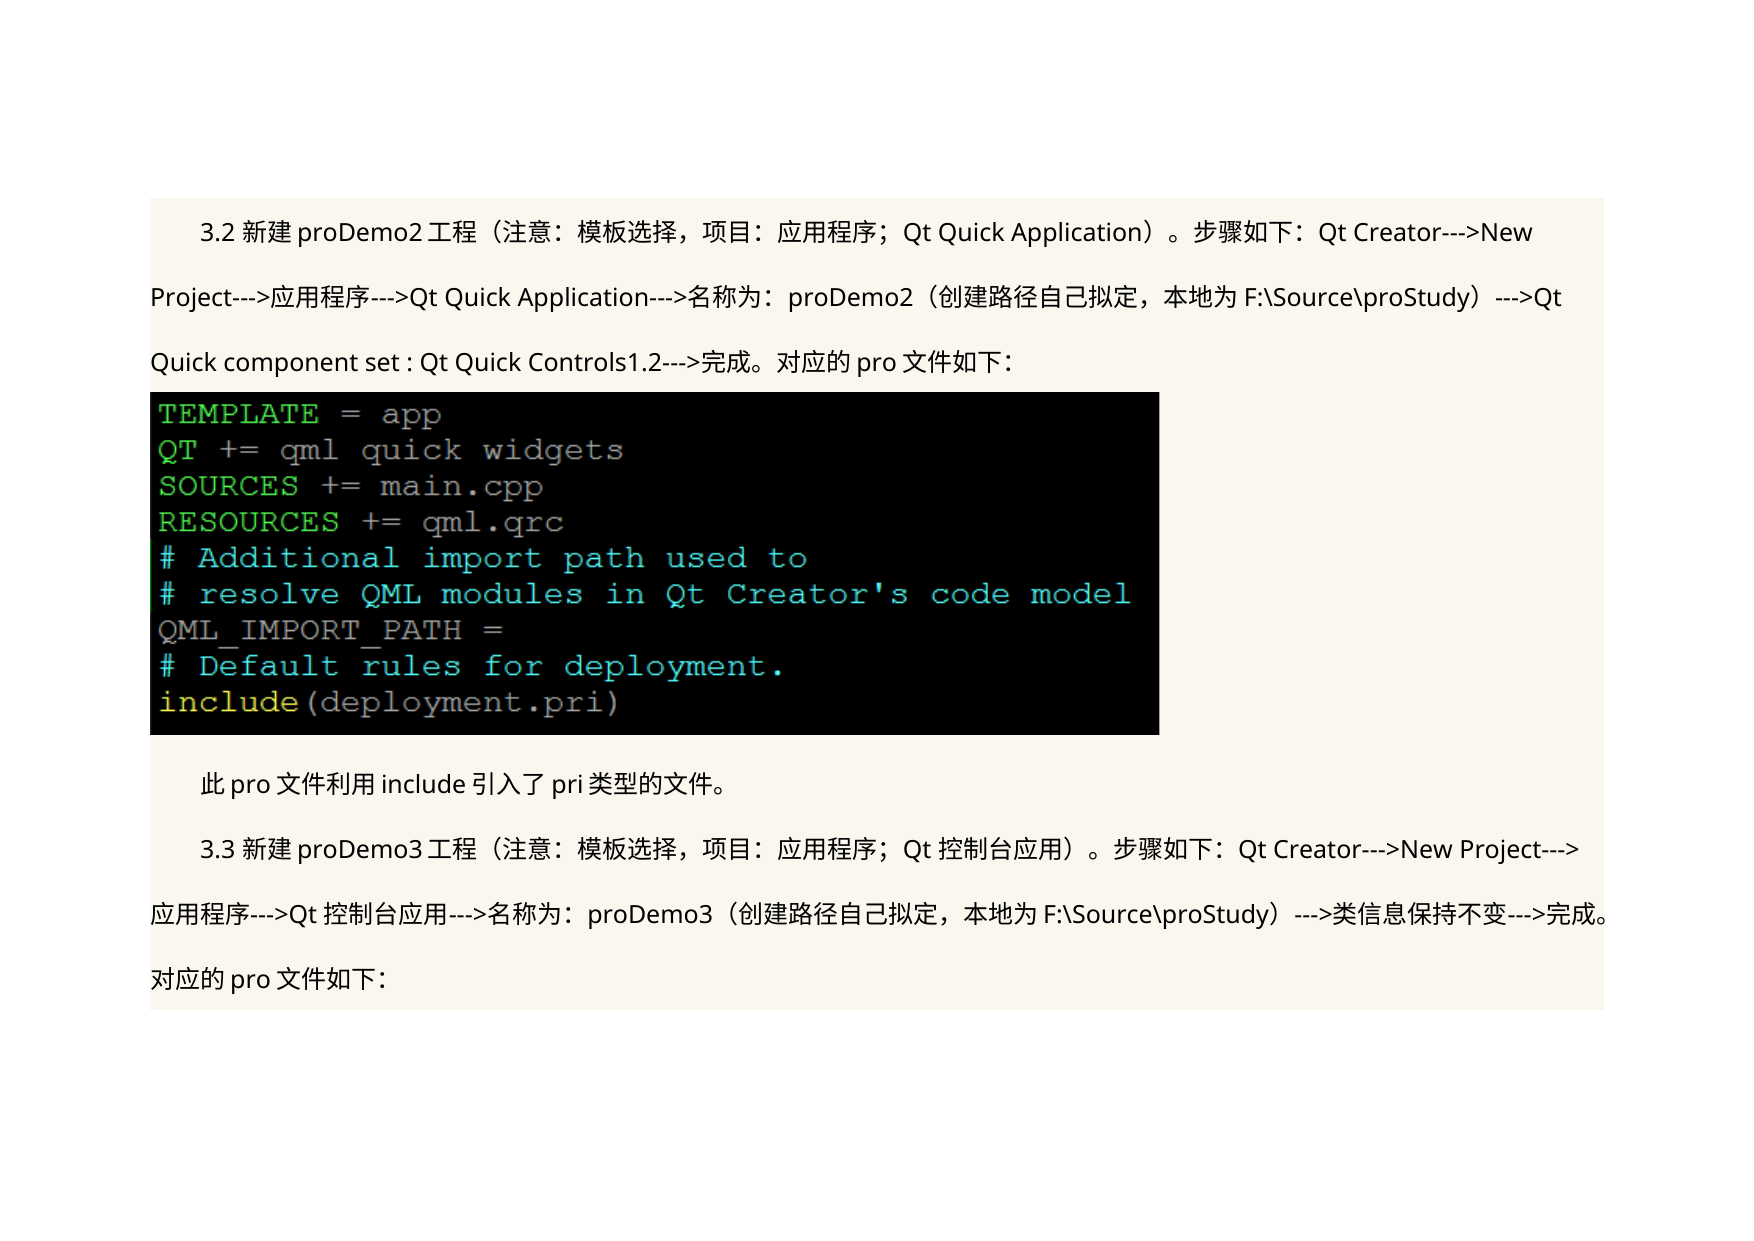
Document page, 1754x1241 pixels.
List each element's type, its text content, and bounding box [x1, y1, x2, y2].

picture [150, 392, 1160, 735]
text 3.3 新建proDemo3工程（注意：模板选择，项目：应用程序；Qt 控制台应用）。步骤如下：Qt Creator--->New Project--->应用程序--->Qt 控制台应用--->名称为：proDemo3（创建路径自己拟定，本地为F:\Source\proStudy）--->类信息保持不变--->完成。对应的pro文件如下： [150, 815, 1604, 1010]
text 3.2 新建proDemo2工程（注意：模板选择，项目：应用程序；Qt Quick Application）。步骤如下：Qt Creator--->New Project--->应用程序--->Qt Quick Application--->名称为：proDemo2（创建路径自己拟定，本地为F:\Source\proStudy）--->Qt Quick component set : Qt Quick Controls1.2--->完成。对应的pro文件如下： [150, 198, 1604, 393]
text 此pro文件利用include引入了pri类型的文件。 [150, 750, 1604, 815]
